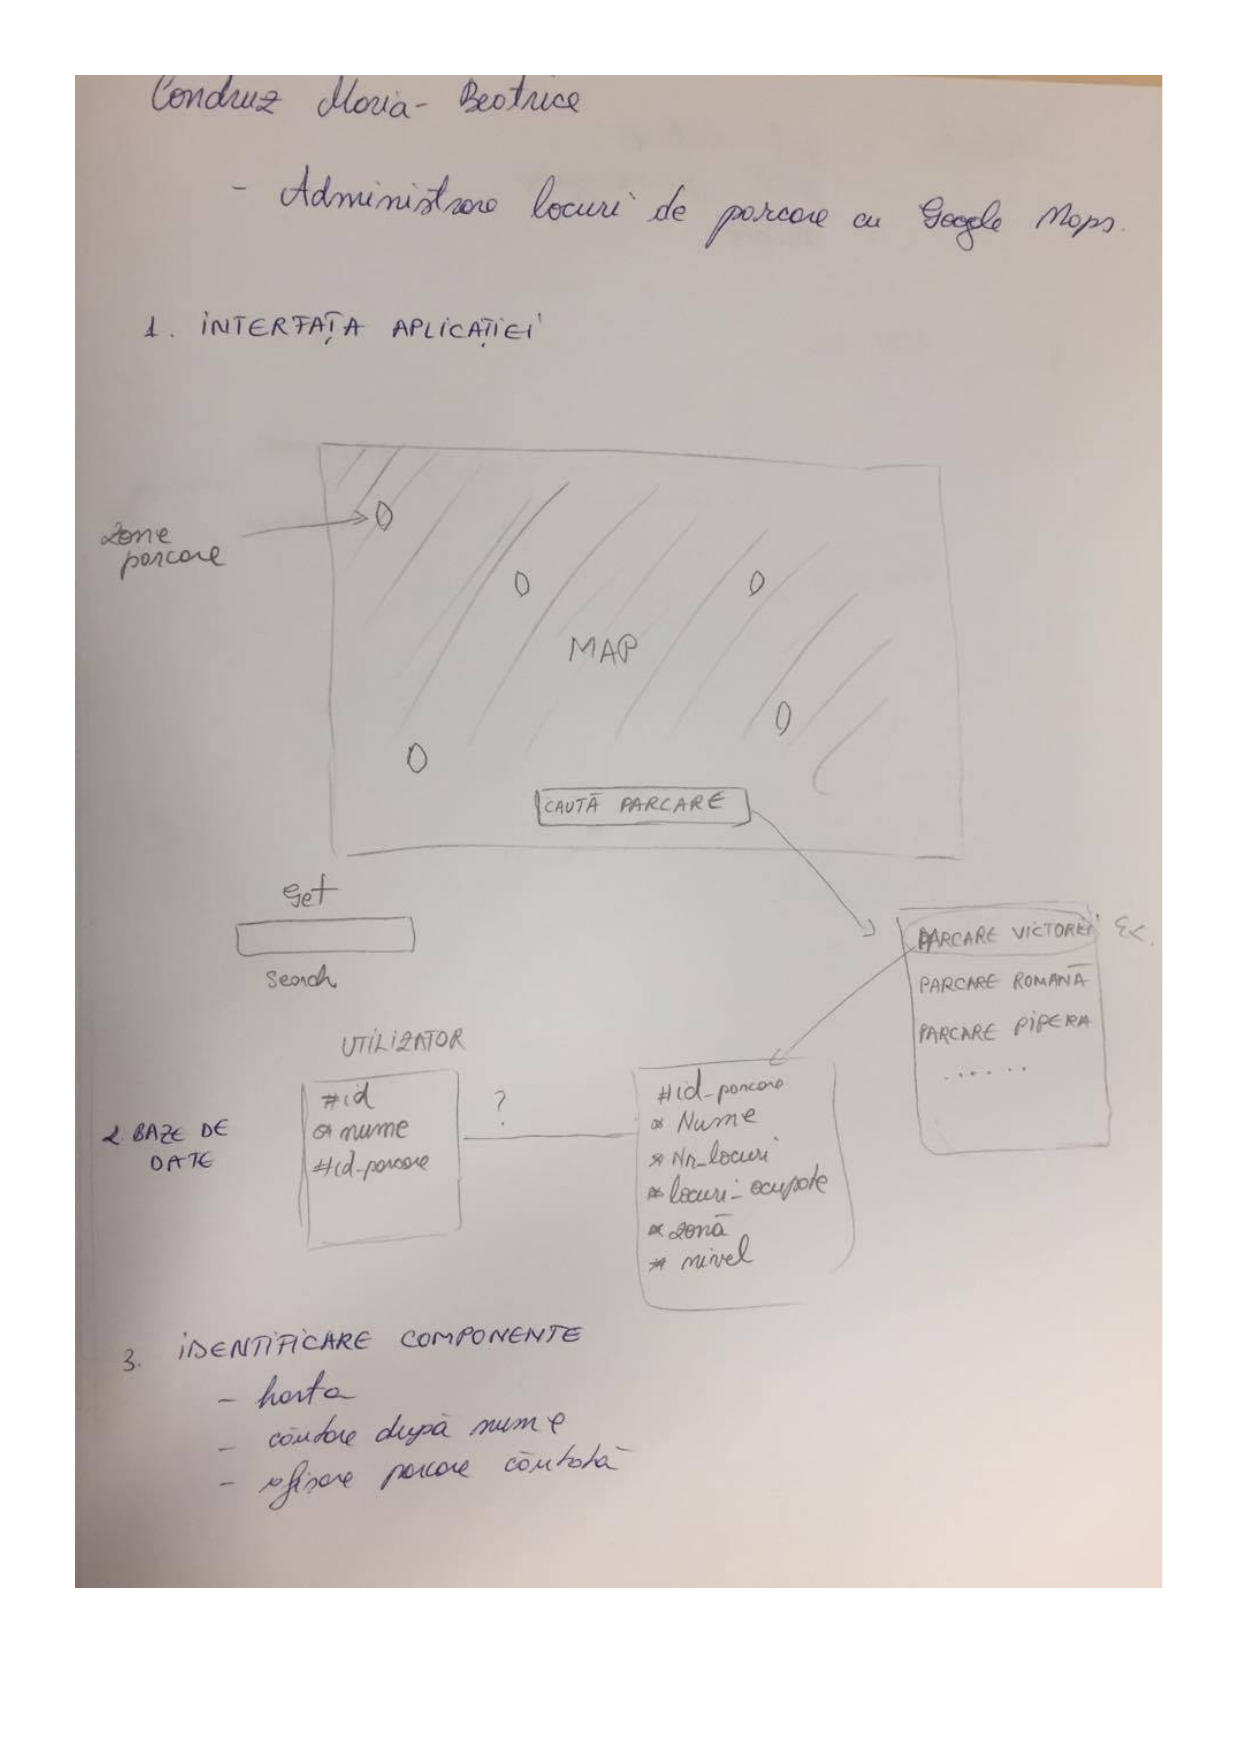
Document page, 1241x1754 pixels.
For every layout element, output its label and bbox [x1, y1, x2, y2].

picture [75, 75, 1163, 1588]
